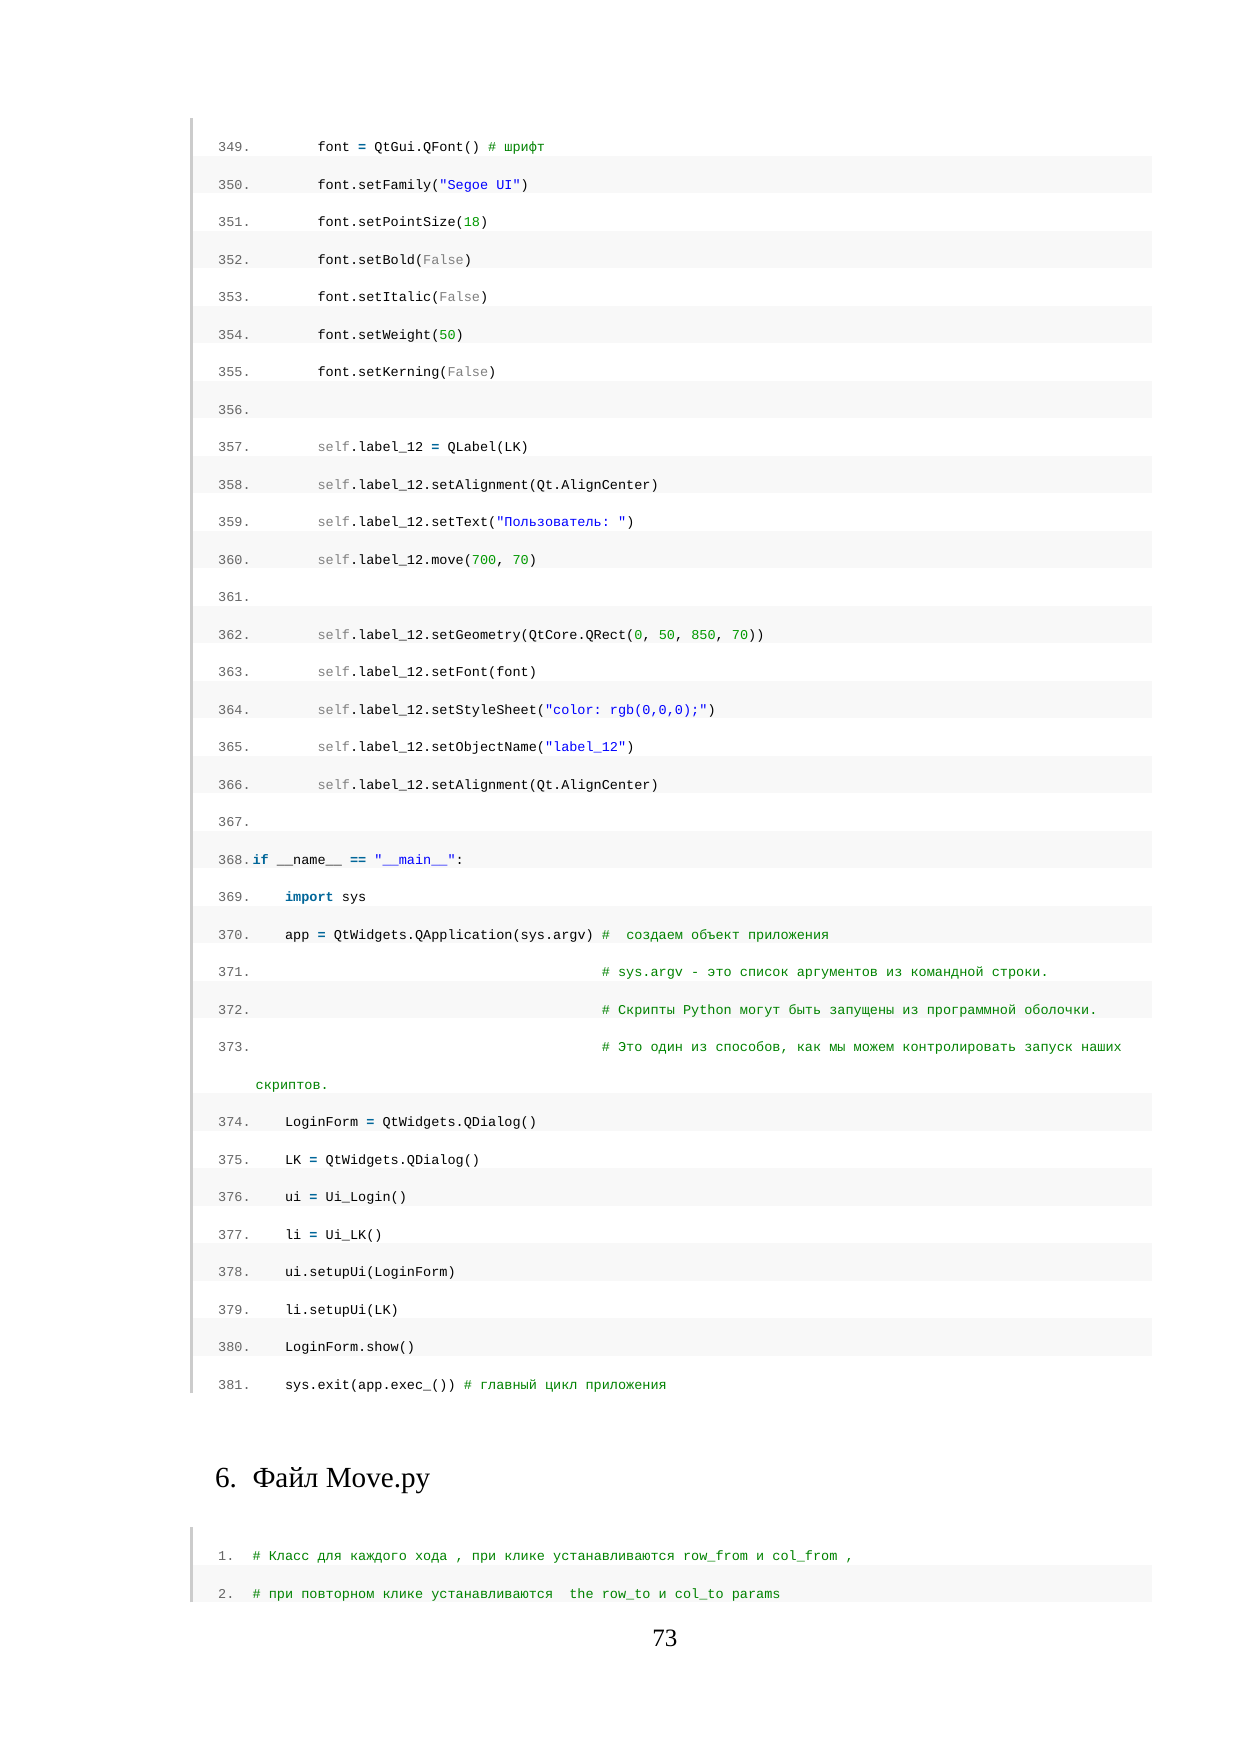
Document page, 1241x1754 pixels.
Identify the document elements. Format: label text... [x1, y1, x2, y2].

list li = Ui_LK() [193, 1206, 1152, 1243]
list font.setKerning(False) [193, 343, 1152, 381]
list font.setBold(False) [193, 231, 1152, 268]
list # sys.argv - это список аргументов из командной строки. [193, 943, 1152, 981]
list ui = Ui_Login() [193, 1168, 1152, 1206]
list self.label_12.setAlignment(Qt.AlignCenter) [193, 456, 1152, 493]
list font.setWeight(50) [193, 306, 1152, 343]
list # Скрипты Python могут быть запущены из программной оболочки. [193, 981, 1152, 1018]
list LoginForm = QtWidgets.QDialog() [193, 1093, 1152, 1131]
list import sys [193, 868, 1152, 906]
list ui.setupUi(LoginForm) [193, 1243, 1152, 1281]
list font.setPointSize(18) [193, 193, 1152, 231]
list self.label_12.setFont(font) [193, 643, 1152, 681]
list LoginForm.show() [193, 1318, 1152, 1356]
list self.label_12.move(700, 70) [193, 531, 1152, 568]
list self.label_12.setGeometry(QtCore.QRect(0, 50, 850, 70)) [193, 606, 1152, 643]
list self.label_12.setText("Пользователь: ") [193, 493, 1152, 531]
list self.label_12.setObjectName("label_12") [193, 718, 1152, 756]
list font = QtGui.QFont() # шрифт [193, 118, 1152, 156]
list LK = QtWidgets.QDialog() [193, 1131, 1152, 1168]
list self.label_12.setStyleSheet("color: rgb(0,0,0);") [193, 681, 1152, 718]
list font.setItalic(False) [193, 268, 1152, 306]
list # Класс для каждого хода , при клике устанавливаются row_from и col_from , [193, 1527, 1152, 1565]
list if __name__ == "__main__": [193, 831, 1152, 868]
list sys.exit(app.exec_()) # главный цикл приложения [193, 1356, 1152, 1393]
list li.setupUi(LK) [193, 1281, 1152, 1318]
list # Это один из способов, как мы можем контролировать запуск наших скриптов. [193, 1018, 1152, 1093]
list self.label_12.setAlignment(Qt.AlignCenter) [193, 756, 1152, 793]
list Файл Move.py [215, 1460, 1152, 1494]
list app = QtWidgets.QApplication(sys.argv) # создаем объект приложения [193, 906, 1152, 943]
list self.label_12 = QLabel(LK) [193, 418, 1152, 456]
list font.setFamily("Segoe UI") [193, 156, 1152, 193]
list # при повторном клике устанавливаются the row_to и col_to params [193, 1565, 1152, 1602]
